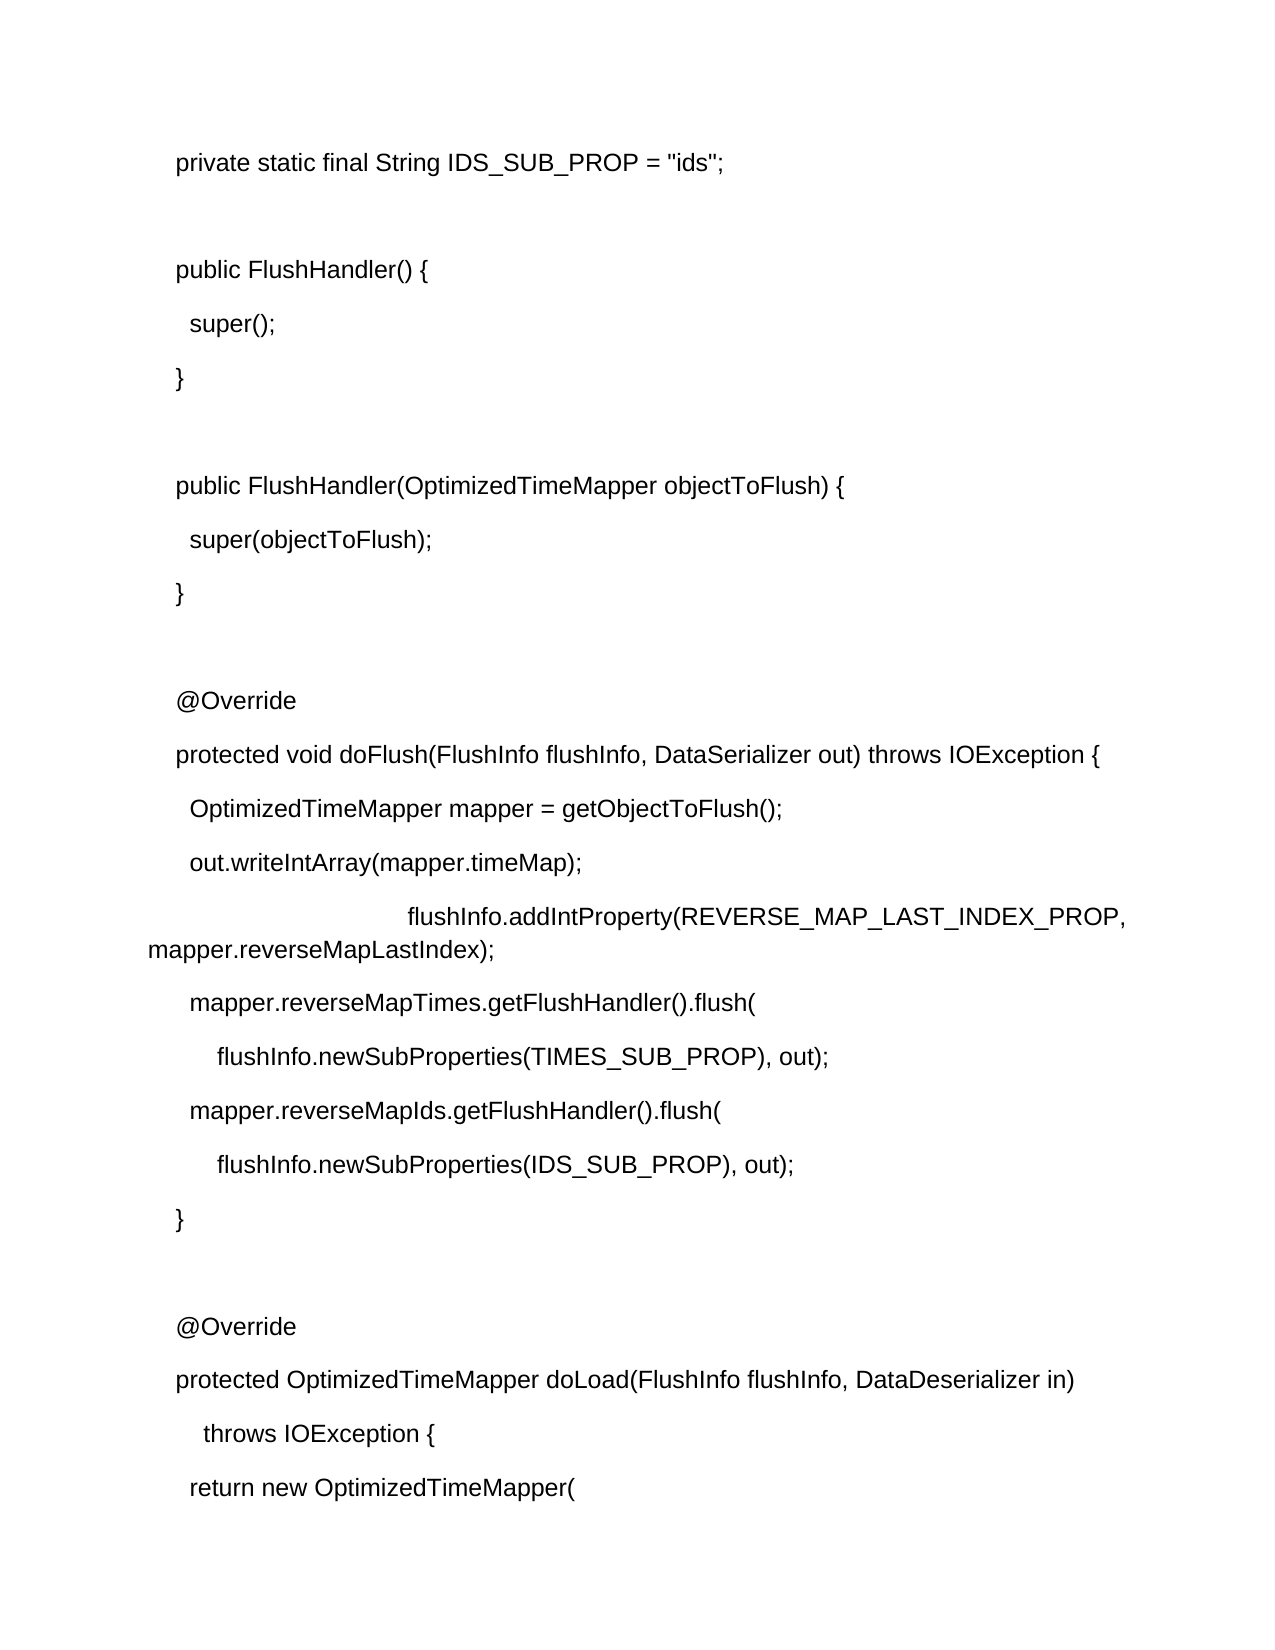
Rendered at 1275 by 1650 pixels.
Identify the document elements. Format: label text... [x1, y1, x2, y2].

text mapper.reverseMapTimes.getFlushHandler().flush( [148, 988, 1127, 1017]
text flushInfo.newSubProperties(TIMES_SUB_PROP), out); [148, 1042, 1127, 1071]
text OptimizedTimeMapper mapper = getObjectToFlush(); [148, 794, 1127, 823]
text } [148, 578, 1127, 607]
text public FlushHandler(OptimizedTimeMapper objectToFlush) { [148, 471, 1127, 499]
text super(); [148, 309, 1127, 338]
text protected OptimizedTimeMapper doLoad(FlushInfo flushInfo, DataDeserializer in) [148, 1365, 1127, 1394]
text flushInfo.addIntProperty(REVERSE_MAP_LAST_INDEX_PROP, mapper.reverseMapLastIndex); [148, 902, 1127, 963]
text @Override [148, 1312, 1127, 1340]
text super(objectToFlush); [148, 524, 1127, 553]
text public FlushHandler() { [148, 255, 1127, 284]
text } [148, 1204, 1127, 1233]
text @Override [148, 686, 1127, 715]
text throws IOException { [148, 1419, 1127, 1448]
text mapper.reverseMapIds.getFlushHandler().flush( [148, 1096, 1127, 1125]
text private static final String IDS_SUB_PROP = "ids"; [148, 148, 1127, 176]
text protected void doFlush(FlushInfo flushInfo, DataSerializer out) throws IOException { [148, 740, 1127, 769]
text } [148, 363, 1127, 392]
text flushInfo.newSubProperties(IDS_SUB_PROP), out); [148, 1150, 1127, 1179]
text out.writeIntArray(mapper.timeMap); [148, 848, 1127, 876]
text return new OptimizedTimeMapper( [148, 1473, 1127, 1502]
